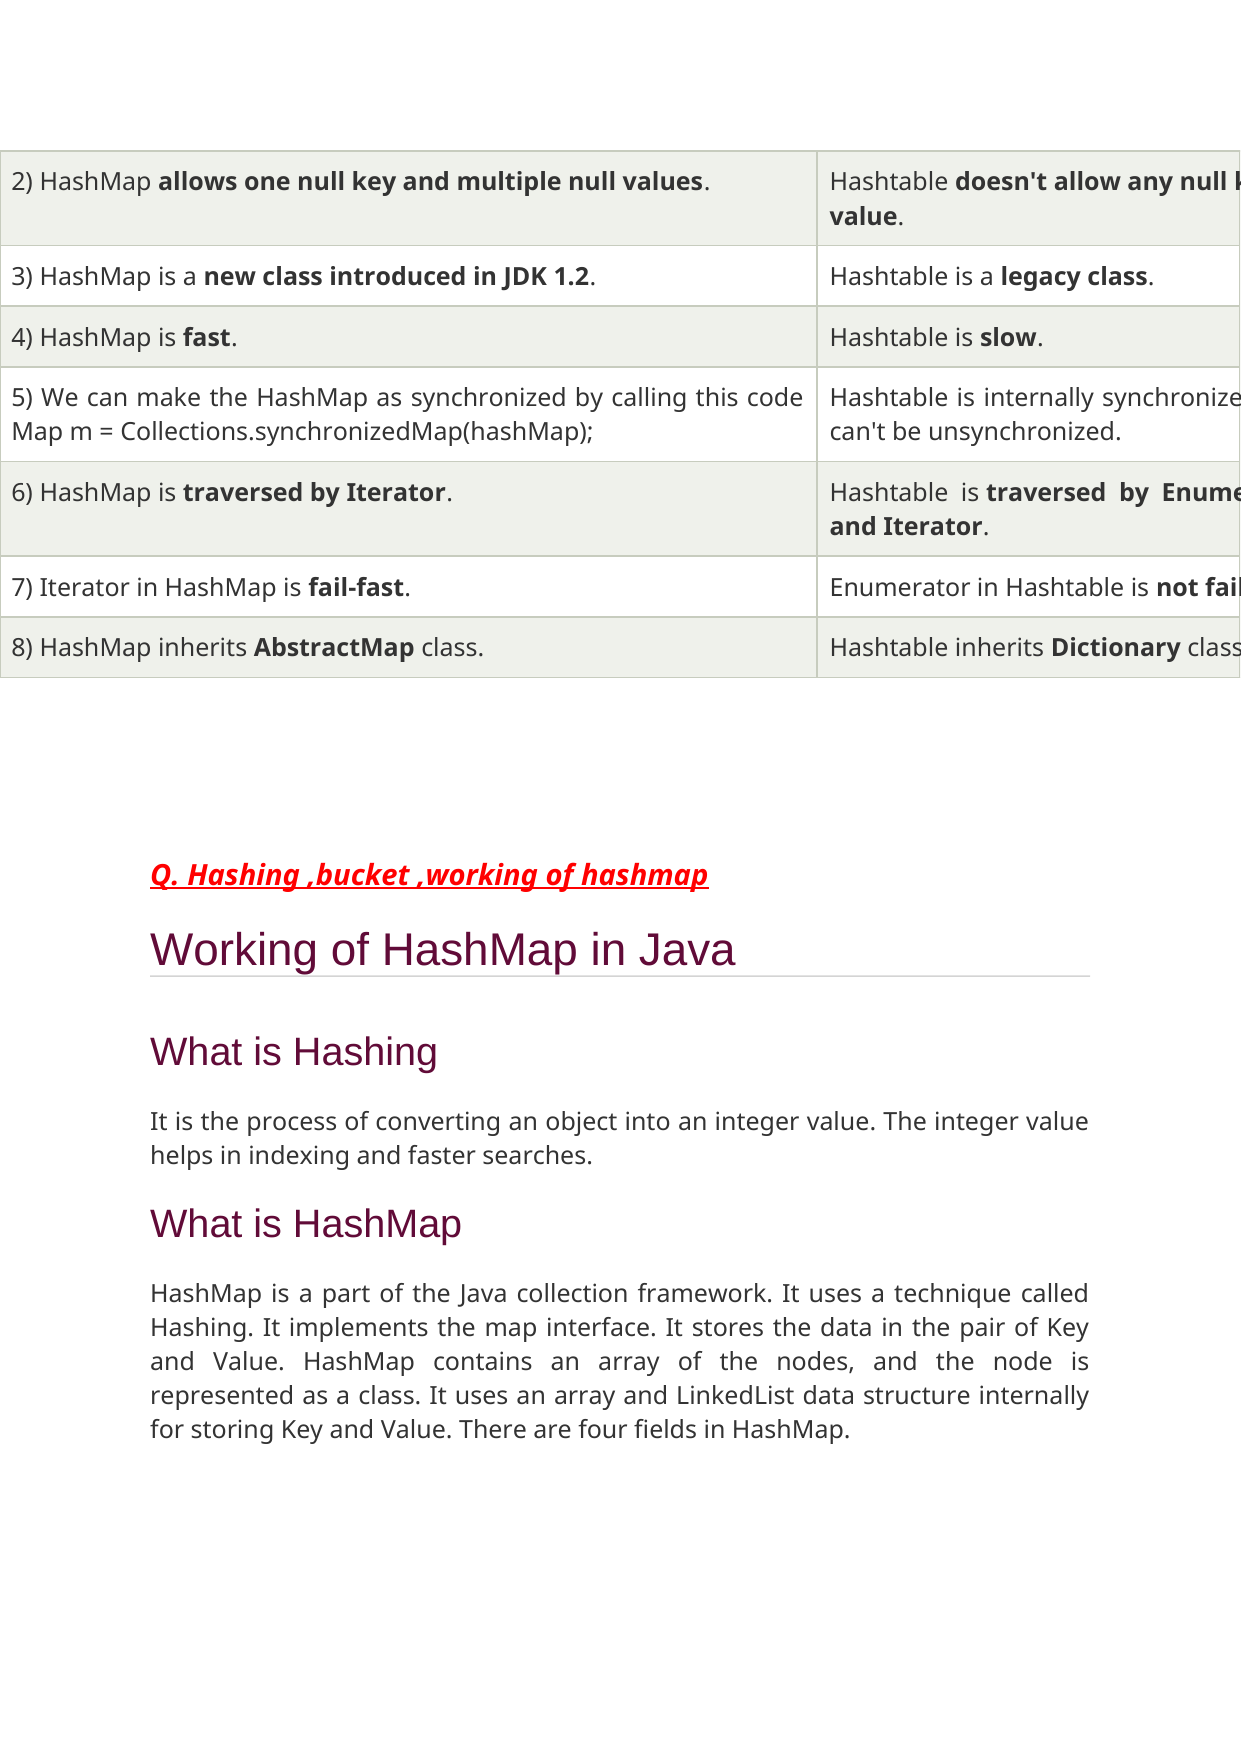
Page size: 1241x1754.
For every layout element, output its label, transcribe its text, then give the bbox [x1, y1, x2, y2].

table_cell 2) HashMap allows one null key and multiple null values. [1, 152, 816, 245]
subtitle What is HashMap [150, 1201, 1090, 1246]
table_cell Hashtable inherits Dictionary class. [818, 618, 1239, 677]
subtitle What is Hashing [150, 1028, 1090, 1074]
table_cell 5) We can make the HashMap as synchronized by calling this code Map m = Collections.synchronizedMap(hashMap); [1, 368, 816, 461]
subtitle Working of HashMap in Java [150, 923, 1090, 975]
table_cell 7) Iterator in HashMap is fail-fast. [1, 557, 816, 616]
table_cell 6) HashMap is traversed by Iterator. [1, 462, 816, 555]
table_cell Hashtable is a legacy class. [818, 246, 1239, 305]
text Q. Hashing ,bucket ,working of hashmap [150, 854, 1090, 893]
table_cell Hashtable is slow. [818, 307, 1239, 366]
text It is the process of converting an object into an integer value. The integer value helps in indexing and faster searches. [150, 1103, 1090, 1171]
table_cell Hashtable is traversed by Enumerator and Iterator. [818, 462, 1239, 555]
table_cell 8) HashMap inherits AbstractMap class. [1, 618, 816, 677]
table_cell Hashtable is internally synchronized and can't be unsynchronized. [818, 368, 1239, 461]
text HashMap is a part of the Java collection framework. It uses a technique called Hashing. It implements the map interface. It stores the data in the pair of Key and Value. HashMap contains an array of the nodes, and the node is represented as a class. It uses an array and LinkedList data structure internally for storing Key and Value. There are four fields in HashMap. [150, 1275, 1090, 1446]
table_cell Hashtable doesn't allow any null key or value. [818, 152, 1239, 245]
table_cell Enumerator in Hashtable is not fail-fast. [818, 557, 1239, 616]
table_cell 4) HashMap is fast. [1, 307, 816, 366]
table_cell 3) HashMap is a new class introduced in JDK 1.2. [1, 246, 816, 305]
